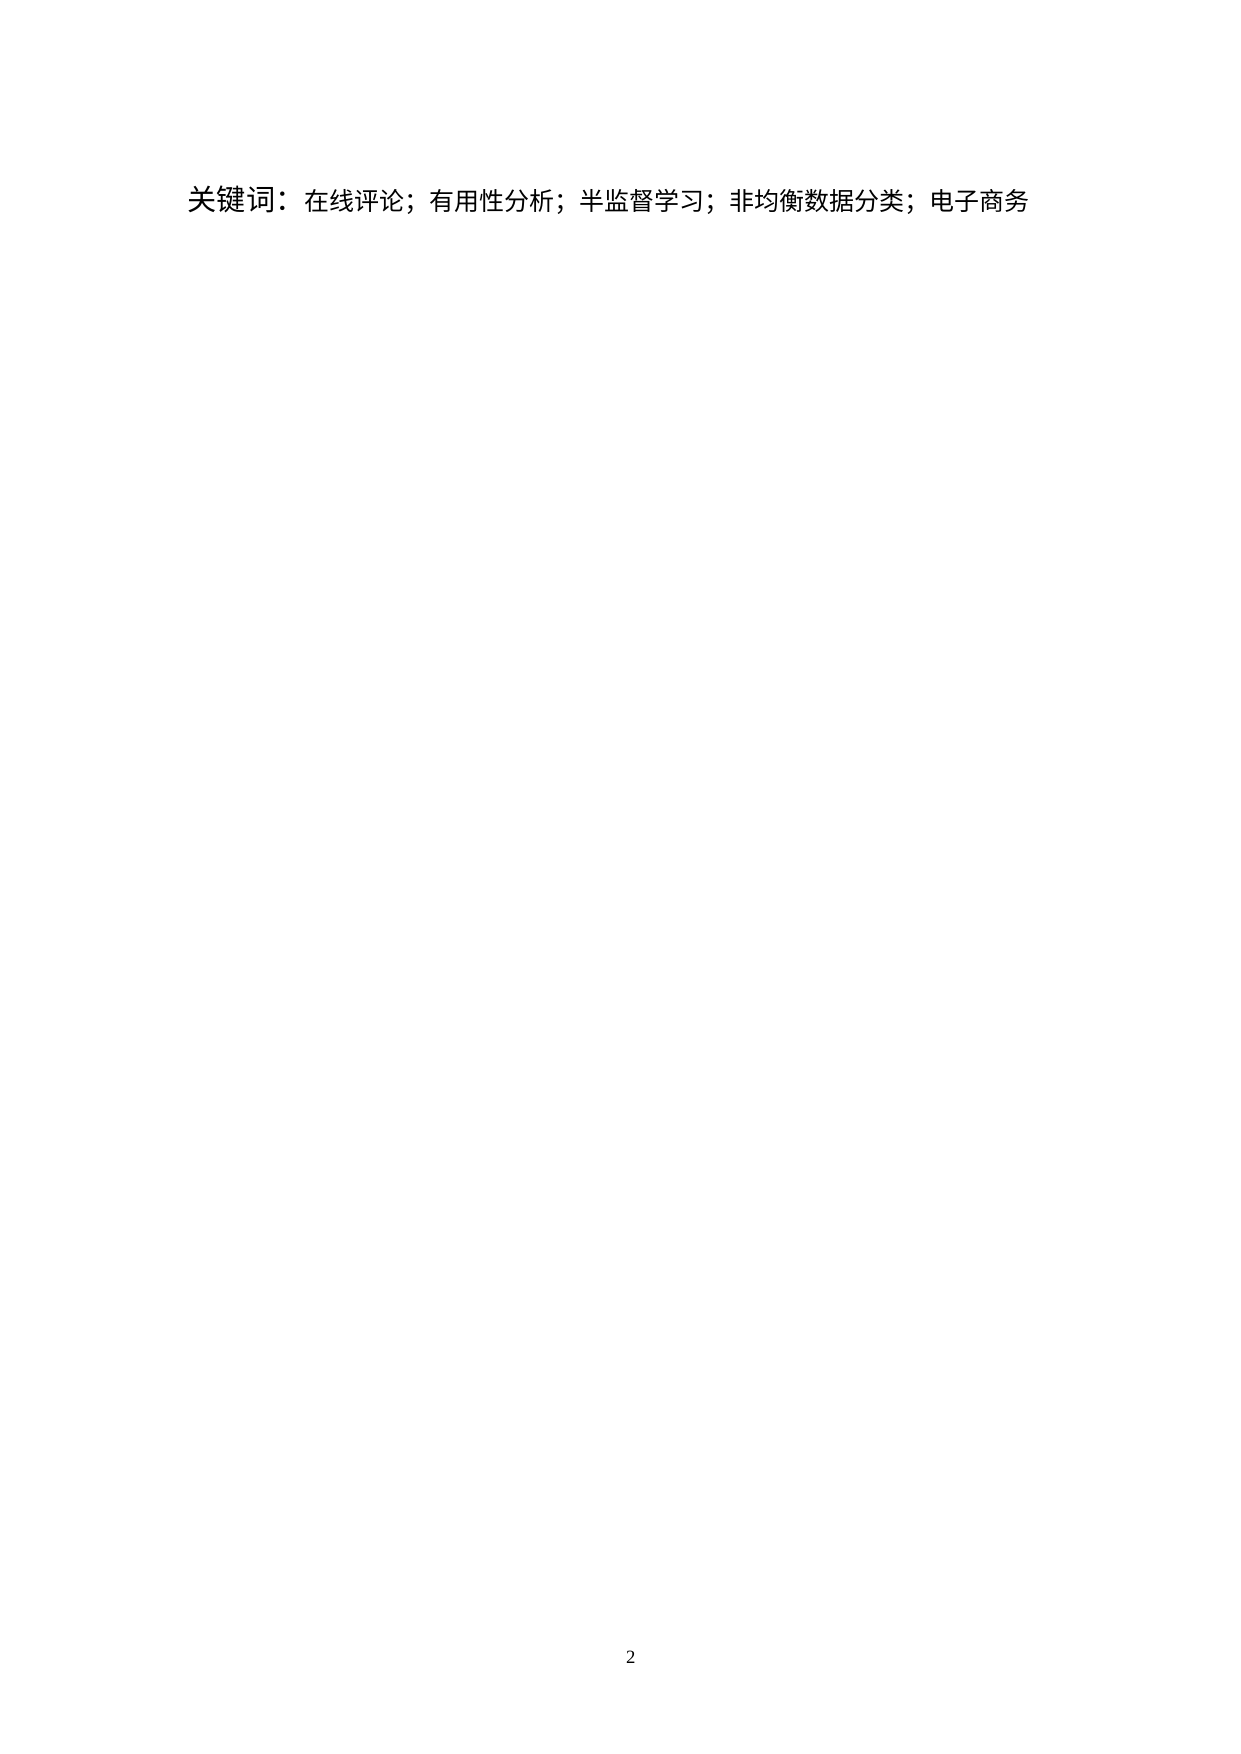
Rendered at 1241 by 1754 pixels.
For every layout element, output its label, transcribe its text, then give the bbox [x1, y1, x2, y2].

text 关键词：在线评论；有用性分析；半监督学习；非均衡数据分类；电子商务 [187, 164, 1053, 232]
